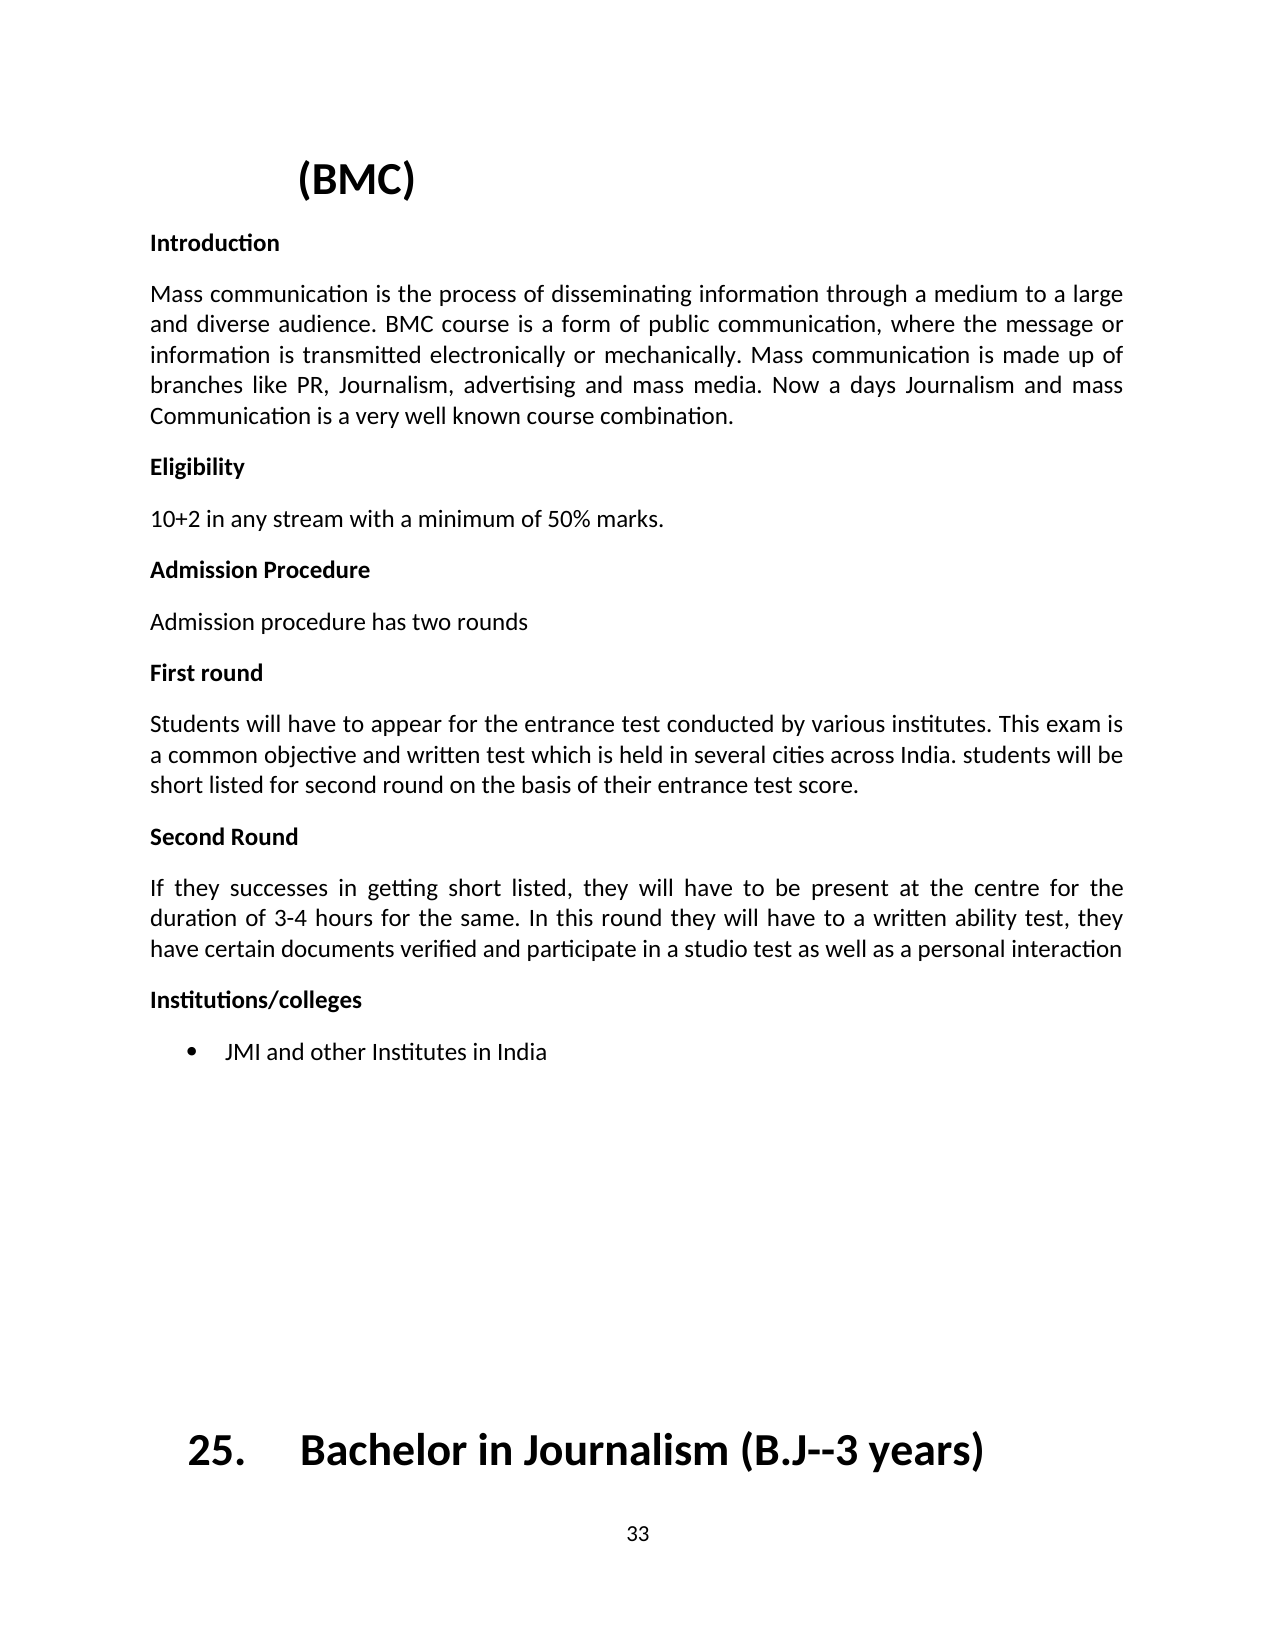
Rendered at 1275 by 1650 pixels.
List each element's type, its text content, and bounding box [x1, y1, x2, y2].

text If they successes in getting short listed, they will have to be present at the centre for the duration of 3-4 hours for the same. In this round they will have to a written ability test, they have certain documents verified and participate in a studio test as well as a personal interaction [150, 872, 1125, 964]
text Admission procedure has two rounds [150, 606, 1125, 636]
text Institutions/colleges [150, 984, 1125, 1015]
text 10+2 in any stream with a minimum of 50% marks. [150, 503, 1125, 533]
text Eligibility [150, 452, 1125, 482]
list Bachelor in Journalism (B.J--3 years) [187, 1421, 1125, 1477]
text Introduction [150, 227, 1125, 257]
text Second Round [150, 821, 1125, 851]
text First round [150, 657, 1125, 687]
text Mass communication is the process of disseminating information through a medium to a large and diverse audience. BMC course is a form of public communication, where the message or information is transmitted electronically or mechanically. Mass communication is made up of branches like PR, Journalism, advertising and mass media. Now a days Journalism and mass Communication is a very well known course combination. [150, 278, 1125, 431]
text Students will have to appear for the entrance test conducted by various institutes. This exam is a common objective and written test which is held in several cities across India. students will be short listed for second round on the basis of their entrance test score. [150, 708, 1125, 800]
list JMI and other Institutes in India [187, 1036, 1125, 1066]
list (BMC) [225, 150, 1125, 206]
text Admission Procedure [150, 554, 1125, 585]
